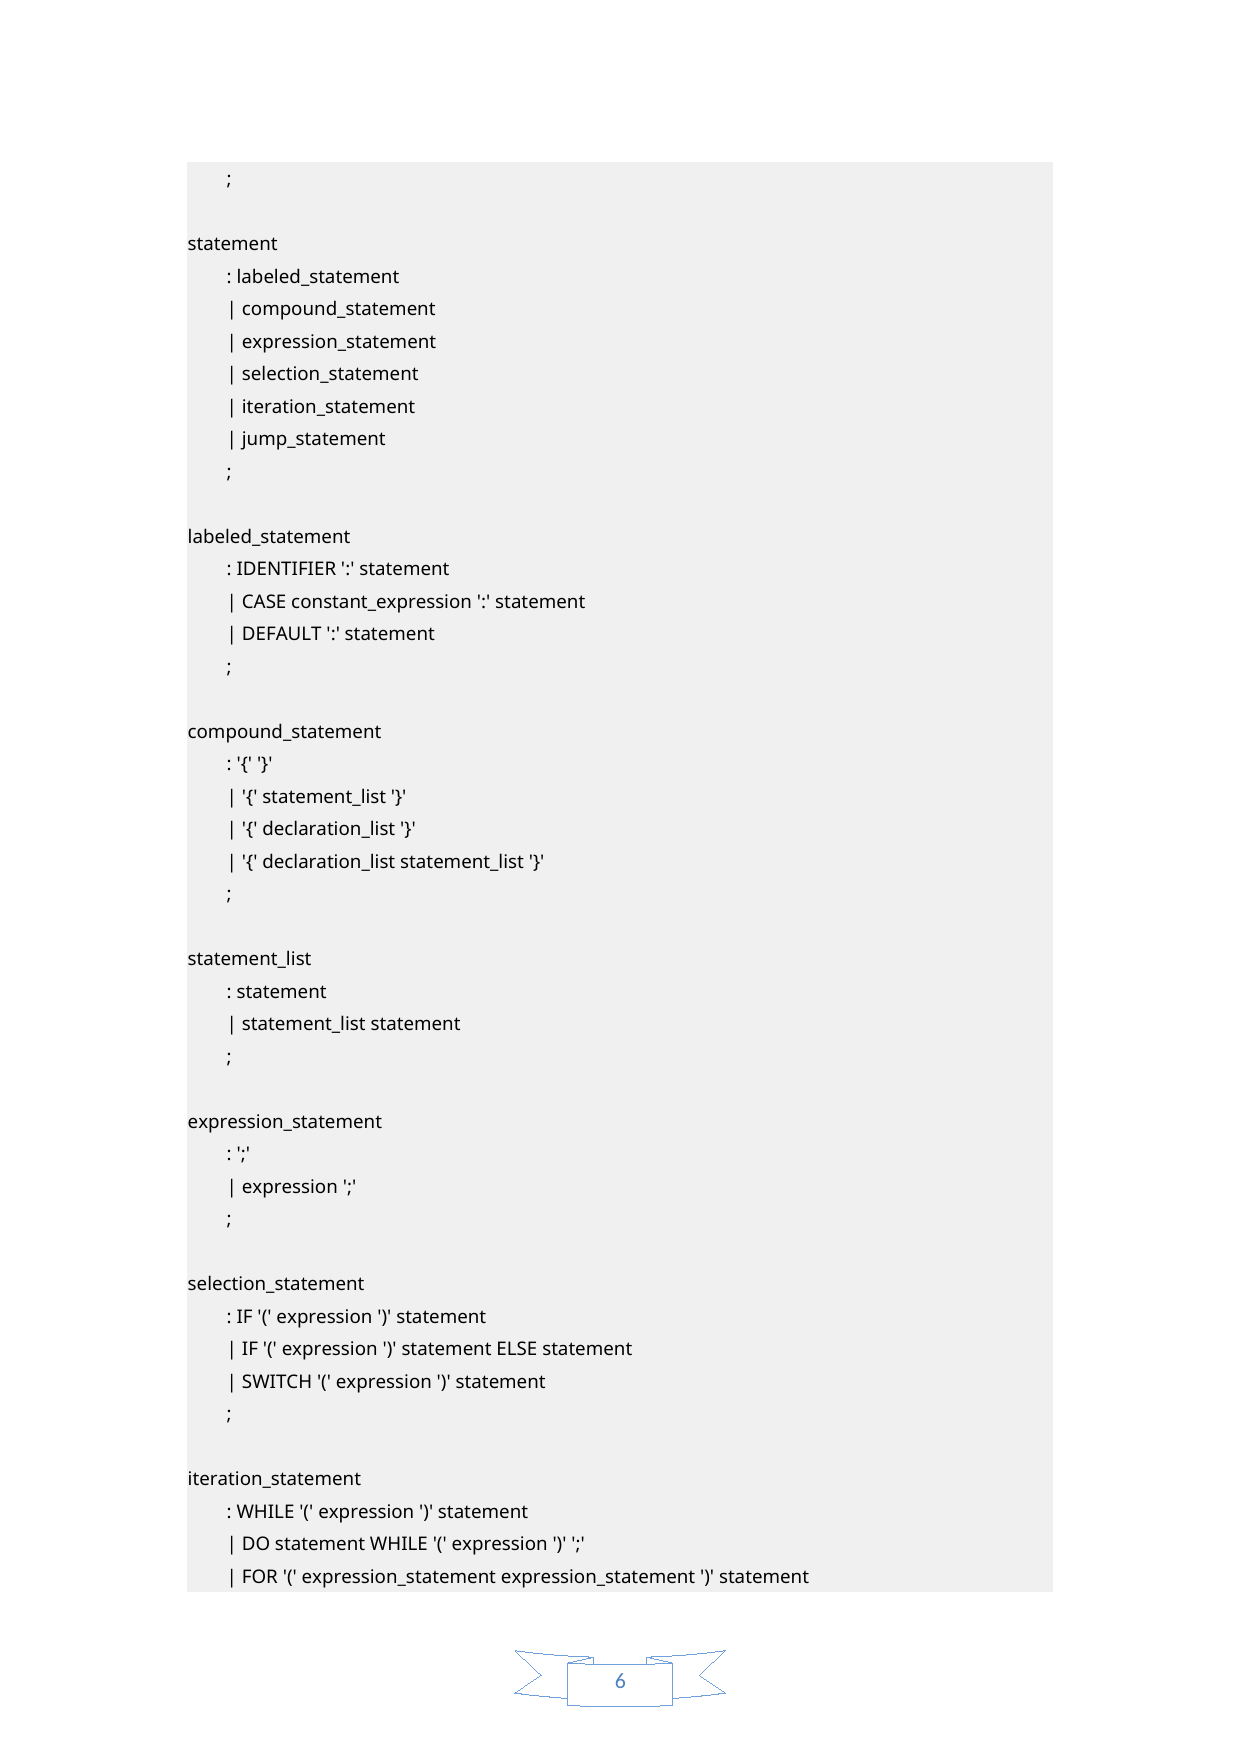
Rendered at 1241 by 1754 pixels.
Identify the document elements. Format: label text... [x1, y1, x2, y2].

text : ';' [187, 1137, 1053, 1169]
text | '{' statement_list '}' [187, 779, 1053, 812]
text | selection_statement [187, 357, 1053, 389]
text selection_statement [187, 1267, 1053, 1299]
text | compound_statement [187, 292, 1053, 324]
text | expression ';' [187, 1169, 1053, 1202]
text | DO statement WHILE '(' expression ')' ';' [187, 1527, 1053, 1559]
text : IF '(' expression ')' statement [187, 1299, 1053, 1332]
text : IDENTIFIER ':' statement [187, 552, 1053, 584]
text ; [187, 1397, 1053, 1429]
text | SWITCH '(' expression ')' statement [187, 1364, 1053, 1397]
text : WHILE '(' expression ')' statement [187, 1494, 1053, 1527]
text ; [187, 649, 1053, 682]
text | statement_list statement [187, 1007, 1053, 1039]
text ; [187, 1202, 1053, 1234]
text ; [187, 1039, 1053, 1072]
text statement_list [187, 942, 1053, 974]
text : labeled_statement [187, 259, 1053, 292]
text | CASE constant_expression ':' statement [187, 584, 1053, 617]
text : statement [187, 974, 1053, 1007]
text | DEFAULT ':' statement [187, 617, 1053, 649]
text | jump_statement [187, 422, 1053, 454]
text | iteration_statement [187, 389, 1053, 422]
text compound_statement [187, 714, 1053, 747]
text | expression_statement [187, 324, 1053, 357]
text | '{' declaration_list '}' [187, 812, 1053, 844]
text : '{' '}' [187, 747, 1053, 779]
text ; [187, 877, 1053, 909]
text ; [187, 162, 1053, 194]
text ; [187, 454, 1053, 487]
text labeled_statement [187, 519, 1053, 552]
text iteration_statement [187, 1462, 1053, 1494]
text | '{' declaration_list statement_list '}' [187, 844, 1053, 877]
text | FOR '(' expression_statement expression_statement ')' statement [187, 1559, 1053, 1592]
text statement [187, 227, 1053, 259]
text | IF '(' expression ')' statement ELSE statement [187, 1332, 1053, 1364]
text expression_statement [187, 1104, 1053, 1137]
